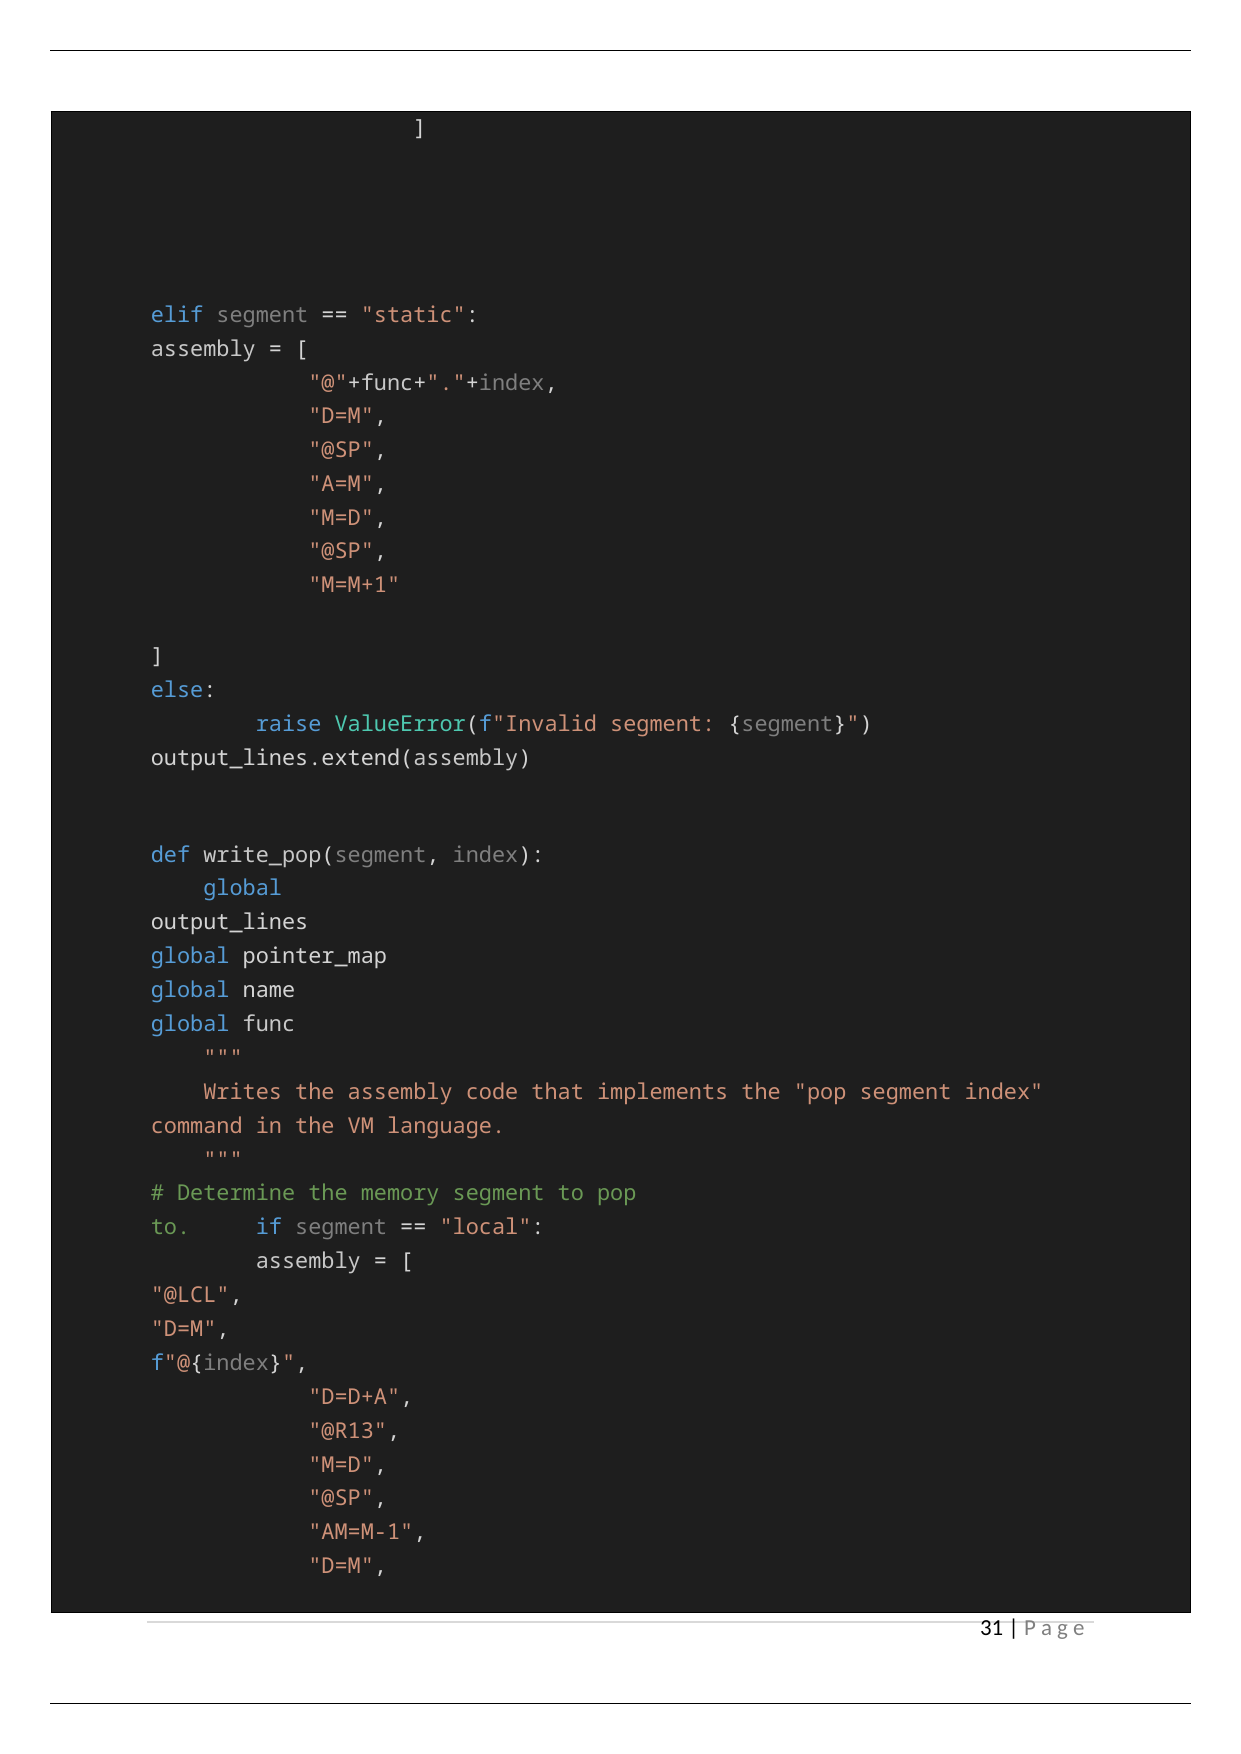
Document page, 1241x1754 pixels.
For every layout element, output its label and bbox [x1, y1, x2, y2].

table_header [52, 112, 1190, 1612]
